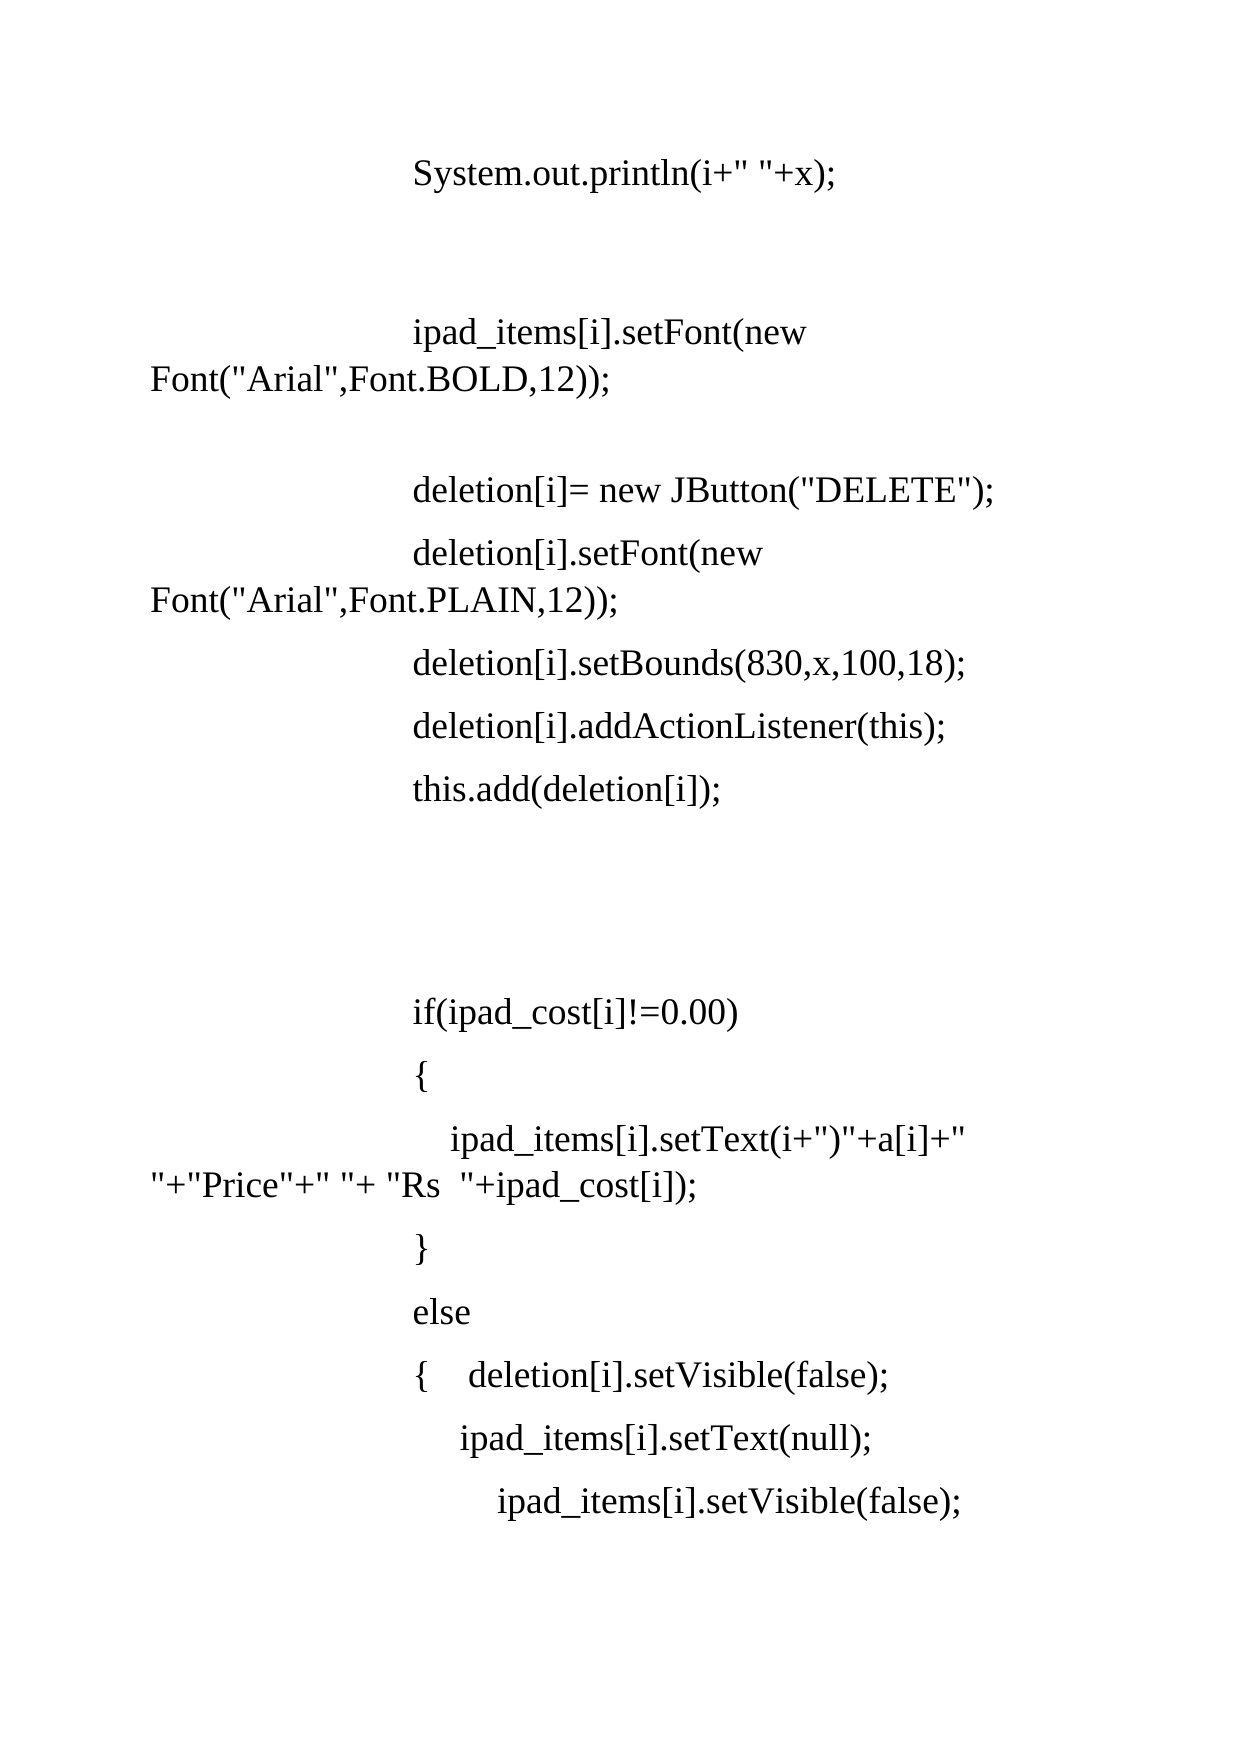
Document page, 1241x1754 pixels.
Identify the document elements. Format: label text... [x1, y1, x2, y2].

text { deletion[i].setVisible(false); [150, 1352, 1090, 1395]
text deletion[i].addActionListener(this); [150, 704, 1090, 747]
text deletion[i]= new JButton("DELETE"); [150, 467, 1090, 511]
text deletion[i].setFont(new Font("Arial",Font.PLAIN,12)); [150, 531, 1090, 620]
text { [150, 1053, 1090, 1096]
text deletion[i].setBounds(830,x,100,18); [150, 640, 1090, 683]
text if(ipad_cost[i]!=0.00) [150, 989, 1090, 1033]
text this.add(deletion[i]); [150, 767, 1090, 810]
text } [150, 1226, 1090, 1269]
text ipad_items[i].setFont(new Font("Arial",Font.BOLD,12)); [150, 309, 1090, 399]
text ipad_items[i].setText(null); [150, 1416, 1090, 1459]
text System.out.println(i+" "+x); [150, 150, 1090, 193]
text ipad_items[i].setVisible(false); [150, 1479, 1090, 1522]
text ipad_items[i].setText(i+")"+a[i]+" "+"Price"+" "+ "Rs "+ipad_cost[i]); [150, 1116, 1090, 1206]
text else [150, 1289, 1090, 1332]
